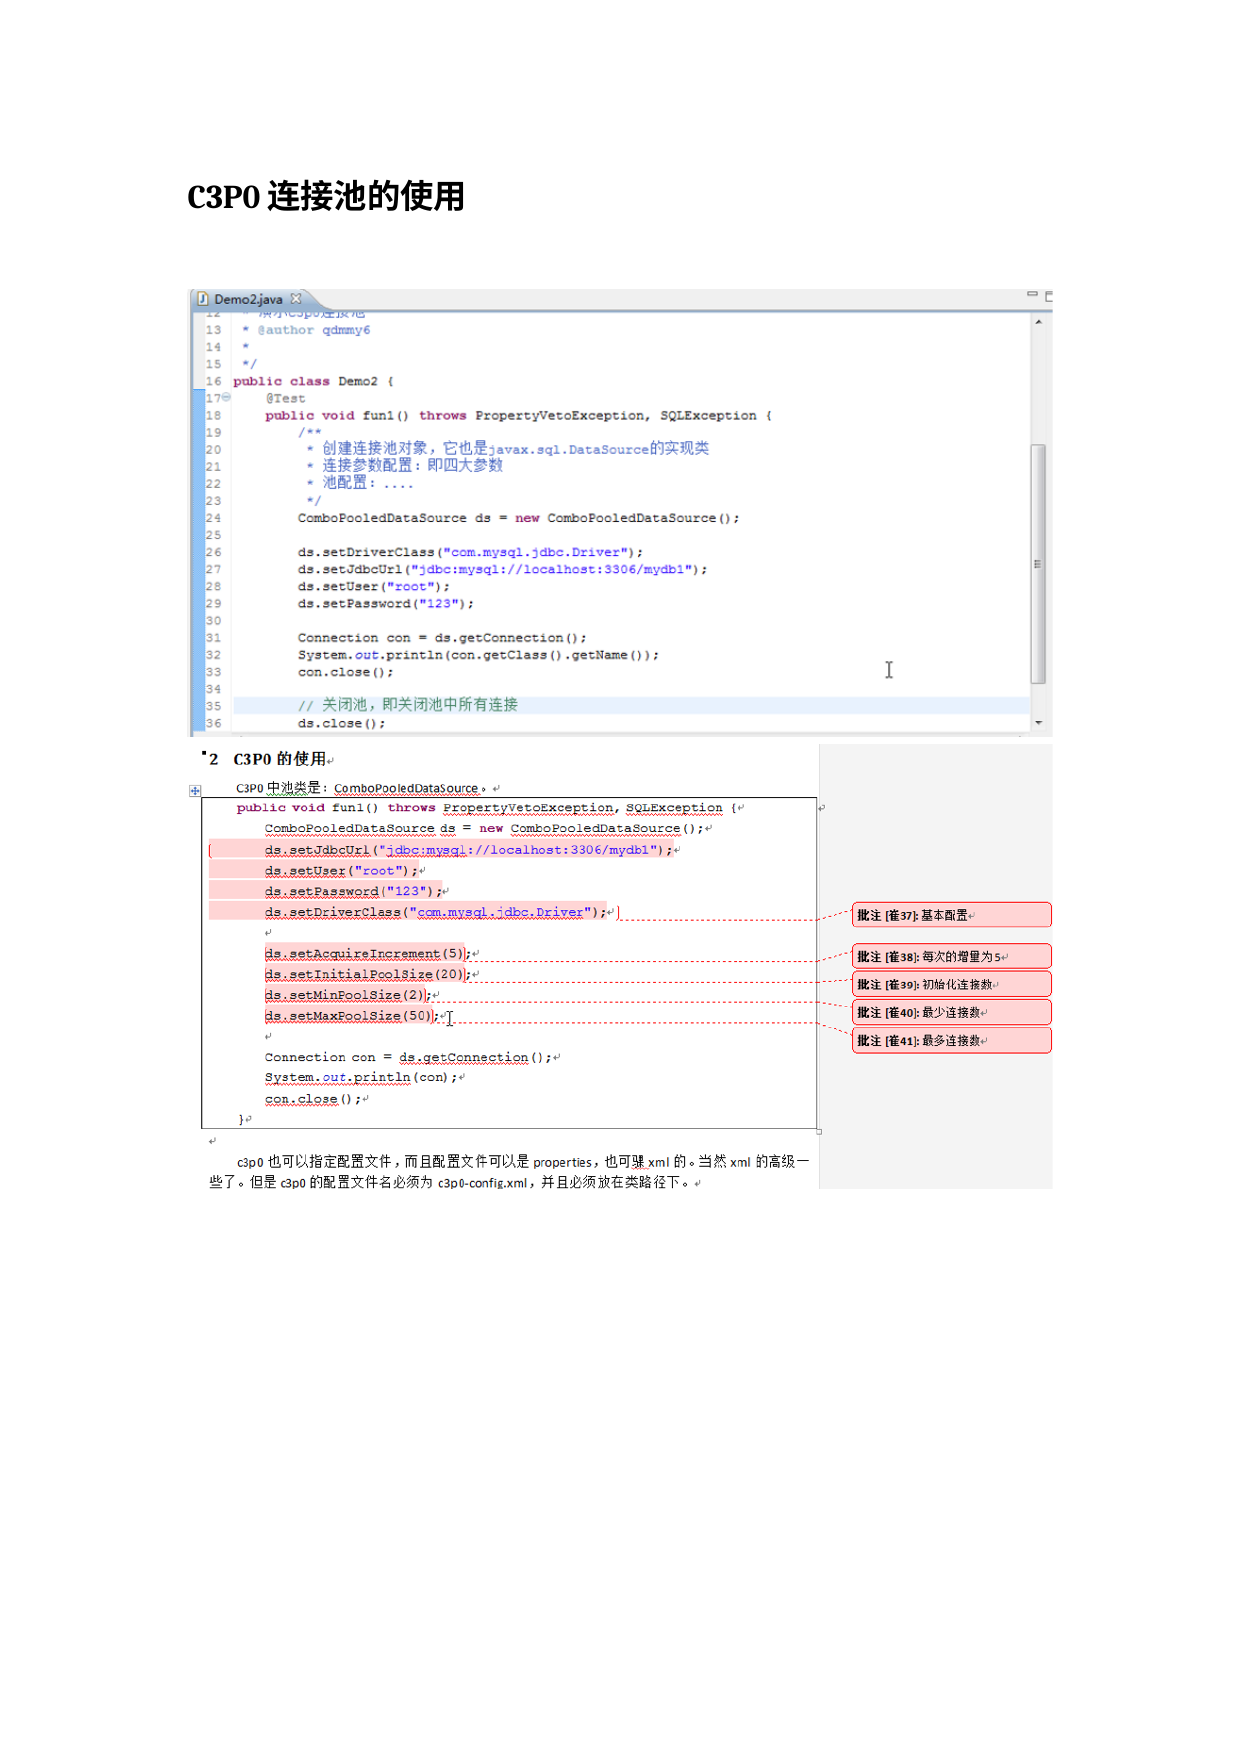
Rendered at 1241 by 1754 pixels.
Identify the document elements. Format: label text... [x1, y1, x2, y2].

picture [187, 744, 1053, 1189]
picture [187, 289, 1053, 737]
subtitle C3P0连接池的使用 [187, 162, 1053, 227]
